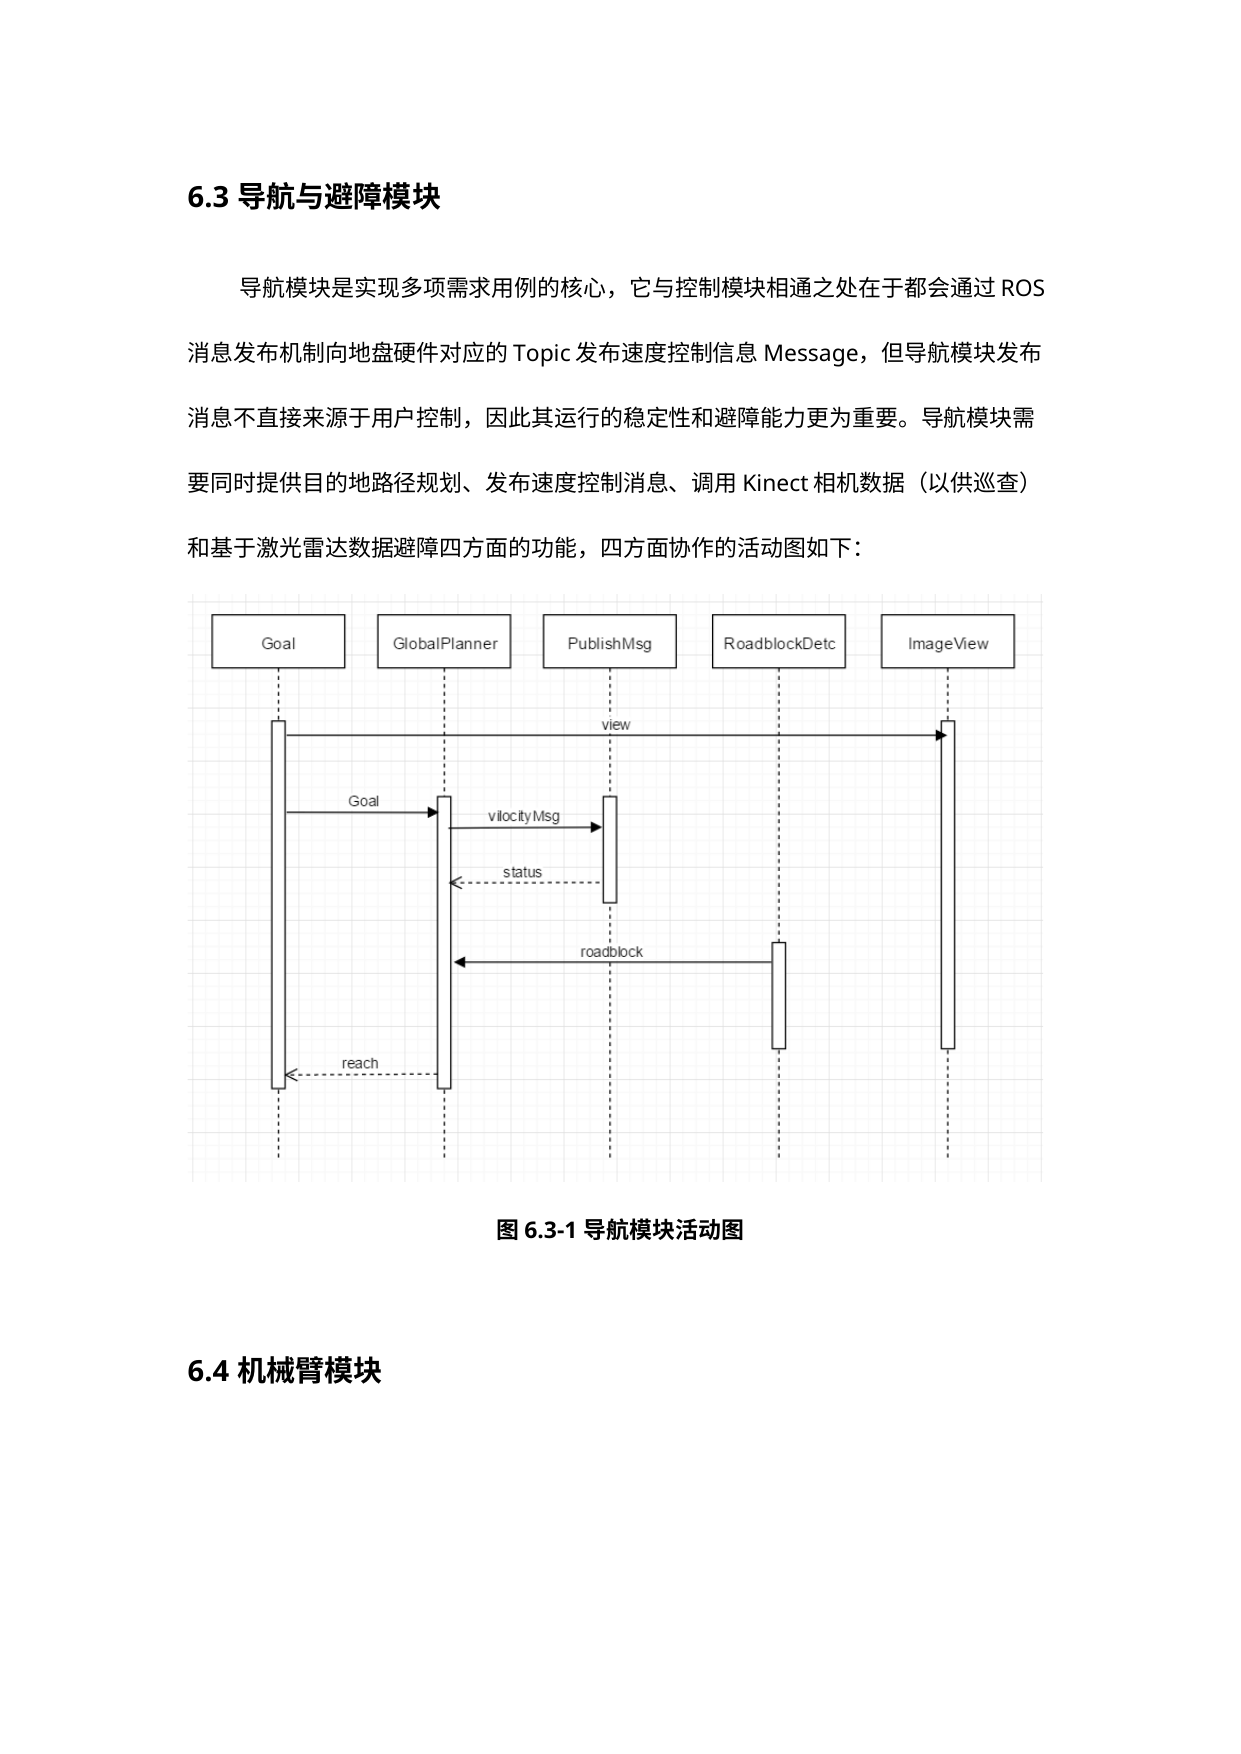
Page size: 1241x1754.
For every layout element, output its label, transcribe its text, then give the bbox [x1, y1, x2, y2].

text 图6.3-1 导航模块活动图 [187, 1197, 1053, 1262]
text 6.4 机械臂模块 [187, 1337, 1053, 1402]
text 导航模块是实现多项需求用例的核心，它与控制模块相通之处在于都会通过ROS消息发布机制向地盘硬件对应的Topic发布速度控制信息Message，但导航模块发布消息不直接来源于用户控制，因此其运行的稳定性和避障能力更为重要。导航模块需要同时提供目的地路径规划、发布速度控制消息、调用Kinect相机数据（以供巡查）和基于激光雷达数据避障四方面的功能，四方面协作的活动图如下： [187, 254, 1053, 579]
picture [187, 594, 1044, 1182]
text 6.3 导航与避障模块 [187, 162, 1053, 227]
